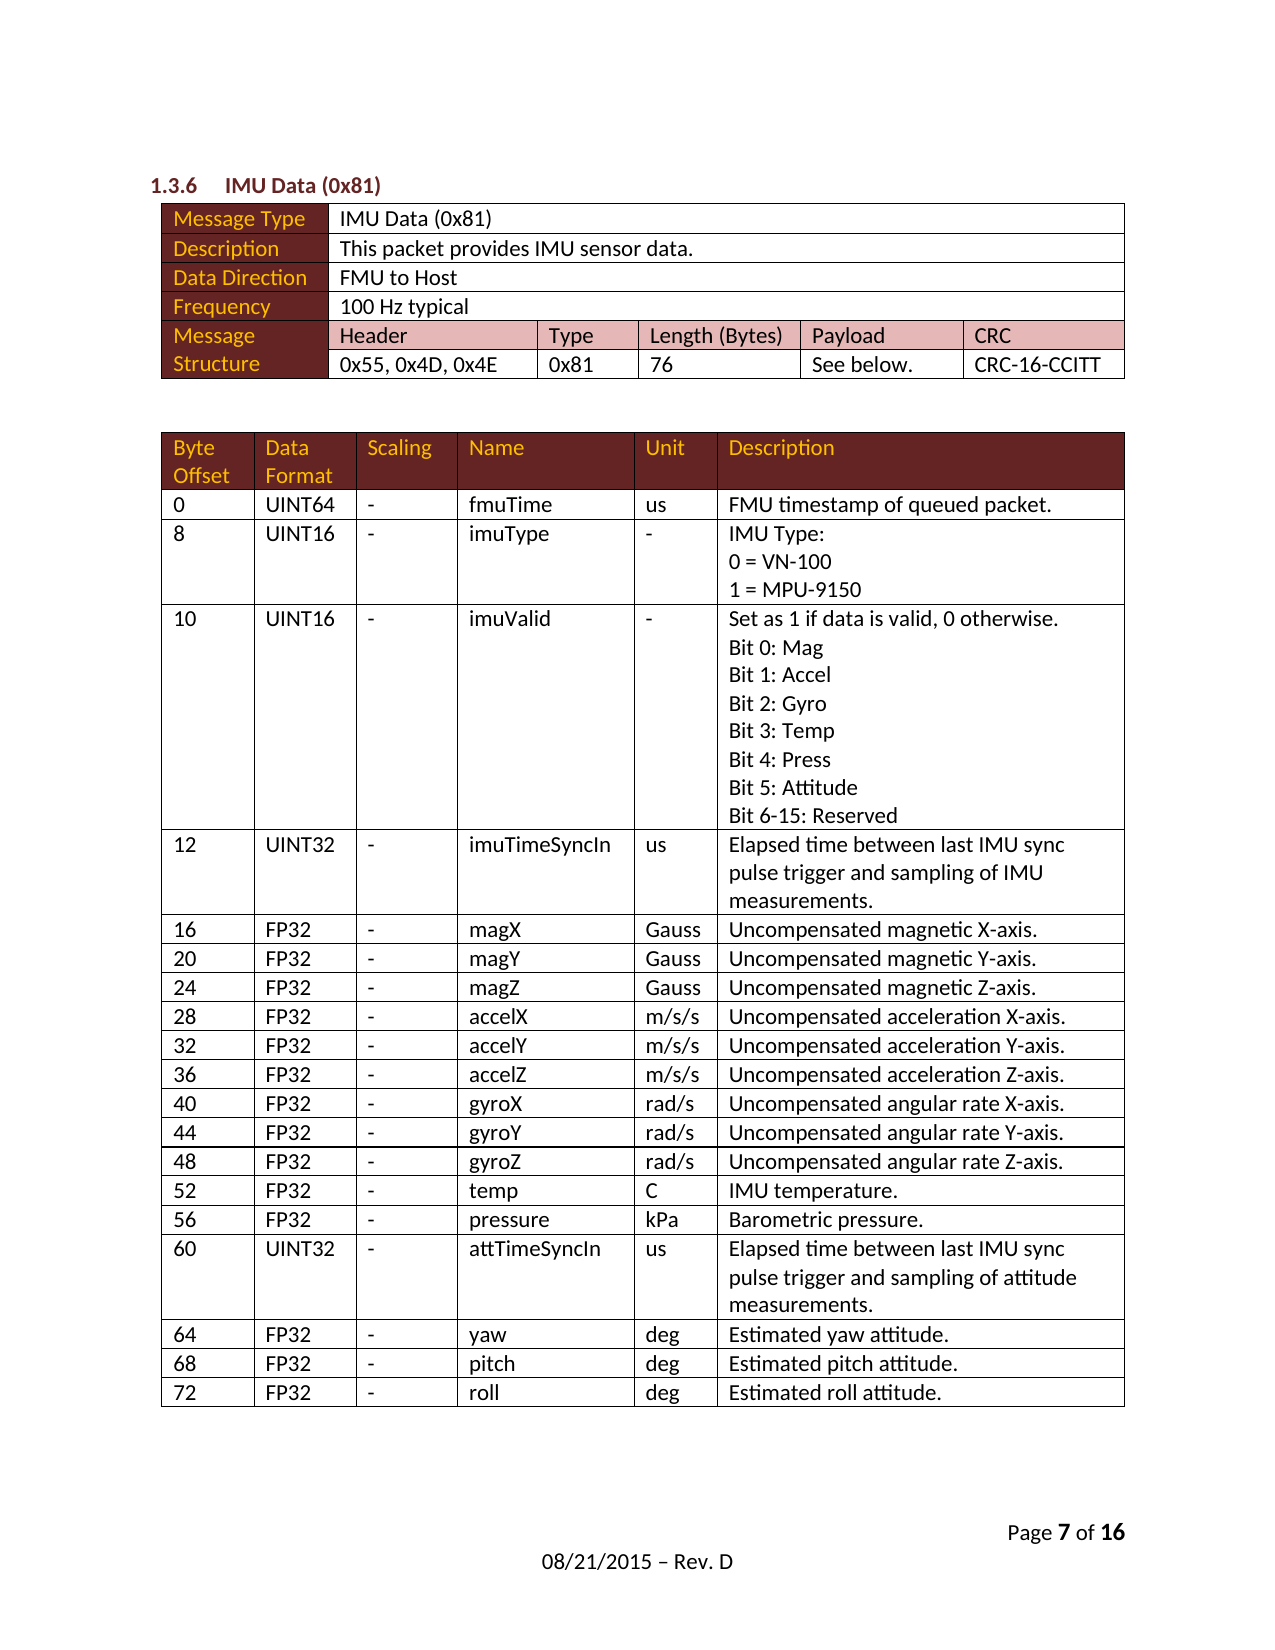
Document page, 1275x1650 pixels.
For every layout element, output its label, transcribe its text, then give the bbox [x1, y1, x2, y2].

table_cell us [635, 1235, 717, 1319]
table_cell 52 [162, 1176, 254, 1204]
table_cell deg [635, 1349, 717, 1377]
table_cell 32 [162, 1031, 254, 1059]
table_cell UINT64 [255, 490, 356, 518]
table_cell FP32 [255, 1060, 356, 1088]
table_cell - [357, 1206, 457, 1233]
table_cell - [357, 973, 457, 1001]
table_header Unit [635, 433, 717, 489]
table_cell 20 [162, 944, 254, 972]
table_cell Uncompensated angular rate X-axis. [718, 1089, 1124, 1117]
table_cell 16 [162, 915, 254, 943]
table_cell 28 [162, 1002, 254, 1030]
table_cell 64 [162, 1320, 254, 1348]
table_cell See below. [801, 350, 963, 378]
table_cell Gauss [635, 973, 717, 1001]
table_cell imuType [458, 520, 634, 603]
table_cell This packet provides IMU sensor data. [329, 234, 1124, 262]
table_cell C [635, 1176, 717, 1204]
table_cell 12 [162, 830, 254, 914]
table_cell Estimated yaw attitude. [718, 1320, 1124, 1348]
table_cell 24 [162, 973, 254, 1001]
table_cell pitch [458, 1349, 634, 1377]
table_header Data Format [255, 433, 356, 489]
table_cell Uncompensated magnetic X-axis. [718, 915, 1124, 943]
table_cell CRC-16-CCITT [964, 350, 1124, 378]
table_cell FP32 [255, 1031, 356, 1059]
table_cell UINT32 [255, 1235, 356, 1319]
table_cell FP32 [255, 915, 356, 943]
table_cell 8 [162, 520, 254, 603]
table_cell 10 [162, 605, 254, 829]
table_cell FP32 [255, 1206, 356, 1233]
table_cell deg [635, 1378, 717, 1406]
table_cell - [357, 1089, 457, 1117]
table_cell - [357, 1235, 457, 1319]
table_cell Payload [801, 321, 963, 349]
table_cell 60 [162, 1235, 254, 1319]
table_cell 76 [639, 350, 800, 378]
table_cell - [635, 520, 717, 603]
table_cell Estimated roll attitude. [718, 1378, 1124, 1406]
table_cell 68 [162, 1349, 254, 1377]
table_cell - [357, 1148, 457, 1175]
table_cell FP32 [255, 1176, 356, 1204]
table_cell magY [458, 944, 634, 972]
table_cell accelX [458, 1002, 634, 1030]
table_cell pressure [458, 1206, 634, 1233]
table_cell 0x55, 0x4D, 0x4E [329, 350, 537, 378]
table_cell 40 [162, 1089, 254, 1117]
table_cell fmuTime [458, 490, 634, 518]
table_cell m/s/s [635, 1002, 717, 1030]
table_cell rad/s [635, 1089, 717, 1117]
table_cell 44 [162, 1118, 254, 1146]
table_cell Gauss [635, 915, 717, 943]
table_cell - [357, 1118, 457, 1146]
table_cell yaw [458, 1320, 634, 1348]
table_cell - [357, 605, 457, 829]
table_cell imuValid [458, 605, 634, 829]
table_cell Message Structure [162, 321, 328, 378]
table_cell FP32 [255, 973, 356, 1001]
table_cell FP32 [255, 1378, 356, 1406]
table_cell temp [458, 1176, 634, 1204]
table_header IMU Data (0x81) [329, 204, 1124, 233]
table_cell Length (Bytes) [639, 321, 800, 349]
table_cell UINT32 [255, 830, 356, 914]
table_cell - [357, 1320, 457, 1348]
table_cell Header [329, 321, 537, 349]
table_cell IMU temperature. [718, 1176, 1124, 1204]
table_cell 72 [162, 1378, 254, 1406]
table_cell magZ [458, 973, 634, 1001]
table_cell IMU Type: 0 = VN-100 1 = MPU-9150 [718, 520, 1124, 603]
table_cell deg [635, 1320, 717, 1348]
table_cell - [357, 830, 457, 914]
table_cell gyroZ [458, 1148, 634, 1175]
table_cell - [635, 605, 717, 829]
table_cell Uncompensated angular rate Y-axis. [718, 1118, 1124, 1146]
table_header Scaling [357, 433, 457, 489]
table_header Byte Offset [162, 433, 254, 489]
table_cell Elapsed time between last IMU sync pulse trigger and sampling of IMU measurements. [718, 830, 1124, 914]
table_header Description [718, 433, 1124, 489]
table_cell Elapsed time between last IMU sync pulse trigger and sampling of attitude measurements. [718, 1235, 1124, 1319]
table_cell FMU timestamp of queued packet. [718, 490, 1124, 518]
table_cell UINT16 [255, 520, 356, 603]
table_cell us [635, 490, 717, 518]
table_cell Set as 1 if data is valid, 0 otherwise. Bit 0: Mag Bit 1: Accel Bit 2: Gyro Bit 3: Temp Bit 4: Press Bit 5: Attitude Bit 6-15: Reserved [718, 605, 1124, 829]
table_cell - [357, 1176, 457, 1204]
table_cell Uncompensated angular rate Z-axis. [718, 1148, 1124, 1175]
table_cell FMU to Host [329, 263, 1124, 291]
table_cell - [357, 1031, 457, 1059]
table_cell 0 [162, 490, 254, 518]
table_cell gyroY [458, 1118, 634, 1146]
table_cell - [357, 1378, 457, 1406]
table_cell imuTimeSyncIn [458, 830, 634, 914]
table_cell UINT16 [255, 605, 356, 829]
table_cell FP32 [255, 944, 356, 972]
table_cell FP32 [255, 1002, 356, 1030]
table_header Message Type [162, 204, 328, 233]
table_cell rad/s [635, 1148, 717, 1175]
subtitle IMU Data (0x81) [150, 171, 1125, 199]
table_cell FP32 [255, 1349, 356, 1377]
table_cell roll [458, 1378, 634, 1406]
table_cell accelZ [458, 1060, 634, 1088]
table_cell Uncompensated magnetic Y-axis. [718, 944, 1124, 972]
table_cell FP32 [255, 1320, 356, 1348]
table_cell CRC [964, 321, 1124, 349]
table_cell 48 [162, 1148, 254, 1175]
table_cell 100 Hz typical [329, 292, 1124, 320]
table_cell Uncompensated acceleration Y-axis. [718, 1031, 1124, 1059]
table_cell Barometric pressure. [718, 1206, 1124, 1233]
table_cell 36 [162, 1060, 254, 1088]
table_header Name [458, 433, 634, 489]
table_cell FP32 [255, 1148, 356, 1175]
table_cell magX [458, 915, 634, 943]
table_cell rad/s [635, 1118, 717, 1146]
table_cell 0x81 [538, 350, 638, 378]
table_cell Uncompensated magnetic Z-axis. [718, 973, 1124, 1001]
table_cell m/s/s [635, 1060, 717, 1088]
table_cell Gauss [635, 944, 717, 972]
table_cell Type [538, 321, 638, 349]
table_cell m/s/s [635, 1031, 717, 1059]
table_cell us [635, 830, 717, 914]
table_cell Uncompensated acceleration Z-axis. [718, 1060, 1124, 1088]
table_cell - [357, 1002, 457, 1030]
table_cell 56 [162, 1206, 254, 1233]
table_cell - [357, 915, 457, 943]
table_cell accelY [458, 1031, 634, 1059]
table_cell - [357, 1349, 457, 1377]
table_cell kPa [635, 1206, 717, 1233]
table_cell Data Direction [162, 263, 328, 291]
table_cell gyroX [458, 1089, 634, 1117]
table_cell FP32 [255, 1118, 356, 1146]
table_cell Estimated pitch attitude. [718, 1349, 1124, 1377]
table_cell - [357, 490, 457, 518]
table_cell Frequency [162, 292, 328, 320]
table_cell - [357, 944, 457, 972]
table_cell - [357, 520, 457, 603]
table_cell Uncompensated acceleration X-axis. [718, 1002, 1124, 1030]
table_cell FP32 [255, 1089, 356, 1117]
table_cell Description [162, 234, 328, 262]
table_cell attTimeSyncIn [458, 1235, 634, 1319]
table_cell - [357, 1060, 457, 1088]
